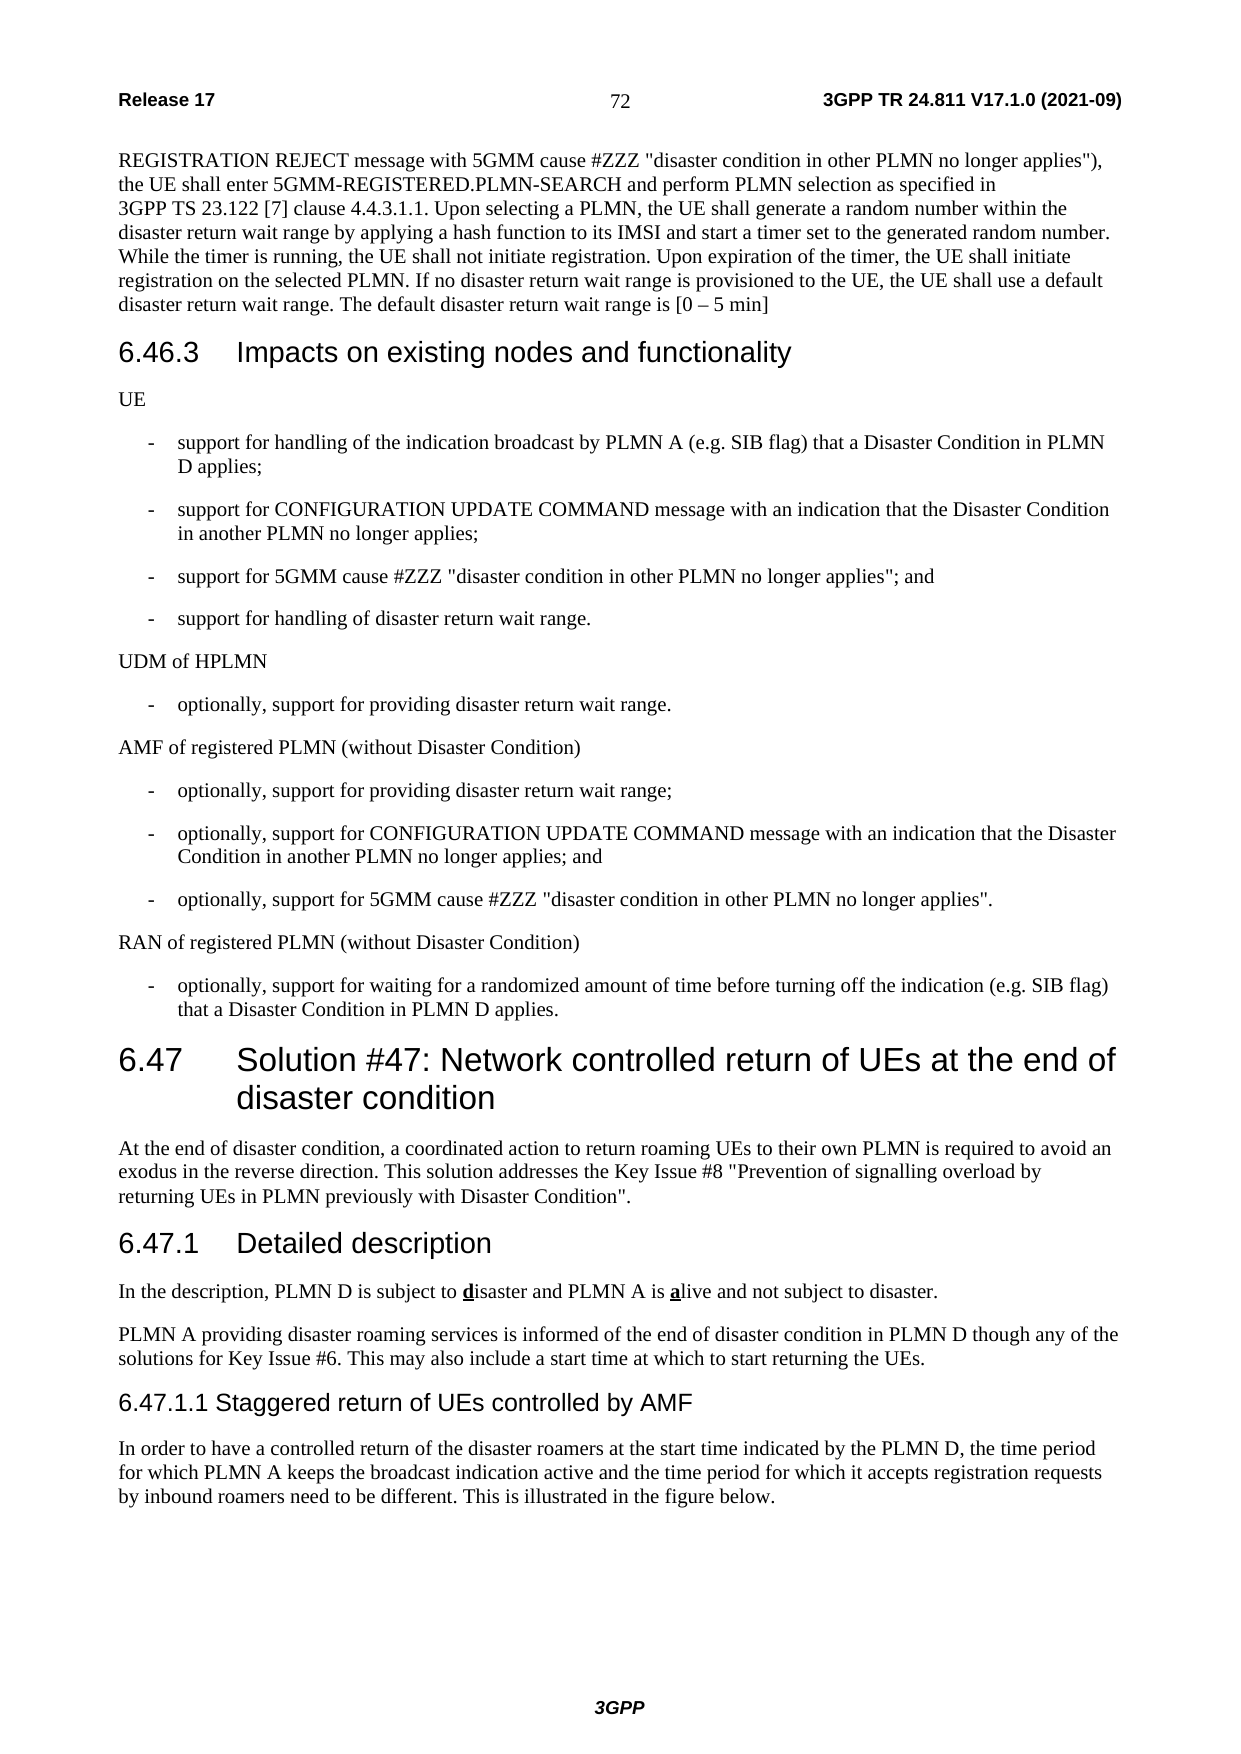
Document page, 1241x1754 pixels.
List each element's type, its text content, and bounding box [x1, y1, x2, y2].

text - optionally, support for 5GMM cause #ZZZ "disaster condition in other PLMN no longer applies". [148, 887, 1122, 911]
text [118, 147, 1122, 316]
text In the description, PLMN D is subject to disaster and PLMN A is alive and not subject to disaster. [118, 1279, 1122, 1303]
subtitle 6.47.1 Detailed description [118, 1226, 1122, 1260]
text - optionally, support for waiting for a randomized amount of time before turning off the indication (e.g. SIB flag) that a Disaster Condition in PLMN D applies. [148, 973, 1122, 1021]
text - support for handling of the indication broadcast by PLMN A (e.g. SIB flag) that a Disaster Condition in PLMN D applies; [148, 430, 1122, 478]
text - support for handling of disaster return wait range. [148, 606, 1122, 630]
text At the end of disaster condition, a coordinated action to return roaming UEs to their own PLMN is required to avoid an exodus in the reverse direction. This solution addresses the Key Issue #8 "Prevention of signalling overload by returning UEs in PLMN previously with Disaster Condition". [118, 1135, 1122, 1208]
text PLMN A providing disaster roaming services is informed of the end of disaster condition in PLMN D though any of the solutions for Key Issue #6. This may also include a start time at which to start returning the UEs. [118, 1321, 1122, 1369]
text UE [118, 387, 1122, 411]
text UDM of HPLMN [118, 649, 1122, 673]
text - optionally, support for providing disaster return wait range. [148, 692, 1122, 716]
text RAN of registered PLMN (without Disaster Condition) [118, 930, 1122, 954]
text AMF of registered PLMN (without Disaster Condition) [118, 735, 1122, 759]
text - optionally, support for providing disaster return wait range; [148, 778, 1122, 802]
text - support for 5GMM cause #ZZZ "disaster condition in other PLMN no longer applies"; and [148, 563, 1122, 588]
subtitle 6.46.3 Impacts on existing nodes and functionality [118, 335, 1122, 368]
text - optionally, support for CONFIGURATION UPDATE COMMAND message with an indication that the Disaster Condition in another PLMN no longer applies; and [148, 820, 1122, 868]
subtitle 6.47.1.1 Staggered return of UEs controlled by AMF [118, 1388, 1122, 1417]
subtitle 6.47 Solution #47: Network controlled return of UEs at the end of disaster condition [118, 1040, 1122, 1117]
text In order to have a controlled return of the disaster roamers at the start time indicated by the PLMN D, the time period for which PLMN A keeps the broadcast indication active and the time period for which it accepts registration requests by inbound roamers need to be different. This is illustrated in the figure below. [118, 1436, 1122, 1508]
text - support for CONFIGURATION UPDATE COMMAND message with an indication that the Disaster Condition in another PLMN no longer applies; [148, 497, 1122, 545]
